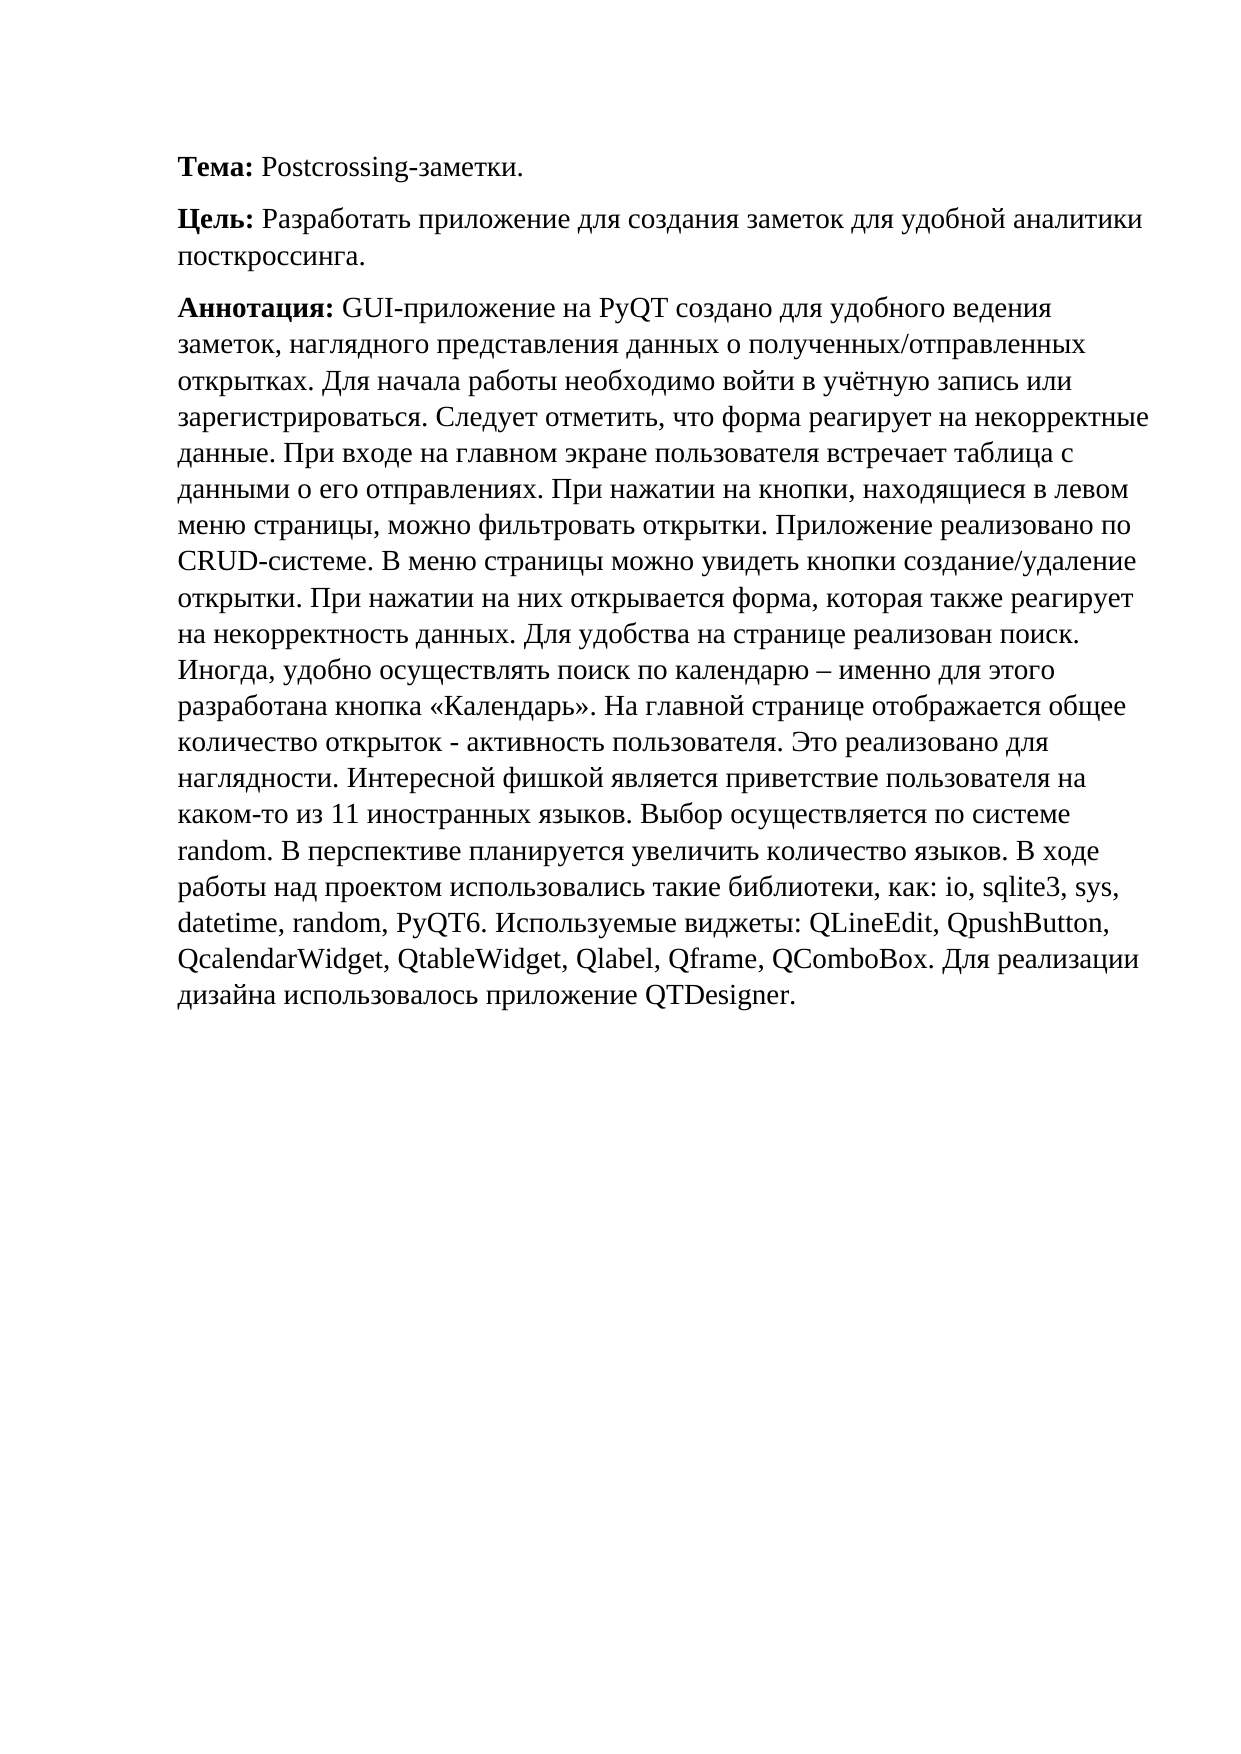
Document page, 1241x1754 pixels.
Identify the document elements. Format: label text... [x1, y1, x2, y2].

text Тема: Postcrossing-заметки. [177, 118, 1152, 182]
text Аннотация: GUI-приложение на PyQT создано для удобного ведения заметок, наглядного представления данных о полученных/отправленных открытках. Для начала работы необходимо войти в учётную запись или зарегистрироваться. Следует отметить, что форма реагирует на некорректные данные. При входе на главном экране пользователя встречает таблица с данными о его отправлениях. При нажатии на кнопки, находящиеся в левом меню страницы, можно фильтровать открытки. Приложение реализовано по CRUD-системе. В меню страницы можно увидеть кнопки создание/удаление открытки. При нажатии на них открывается форма, которая также реагирует на некорректность данных. Для удобства на странице реализован поиск. Иногда, удобно осуществлять поиск по календарю – именно для этого разработана кнопка «Календарь». На главной странице отображается общее количество открыток - активность пользователя. Это реализовано для наглядности. Интересной фишкой является приветствие пользователя на каком-то из 11 иностранных языков. Выбор осуществляется по системе random. В перспективе планируется увеличить количество языков. В ходе работы над проектом использовались такие библиотеки, как: io, sqlite3, sys, datetime, random, PyQT6. Используемые виджеты: QLineEdit, QpushButton, QcalendarWidget, QtableWidget, Qlabel, Qframe, QComboBox. Для реализации дизайна использовалось приложение QTDesigner. [177, 291, 1152, 1011]
text Цель: Разработать приложение для создания заметок для удобной аналитики посткроссинга. [177, 202, 1152, 271]
